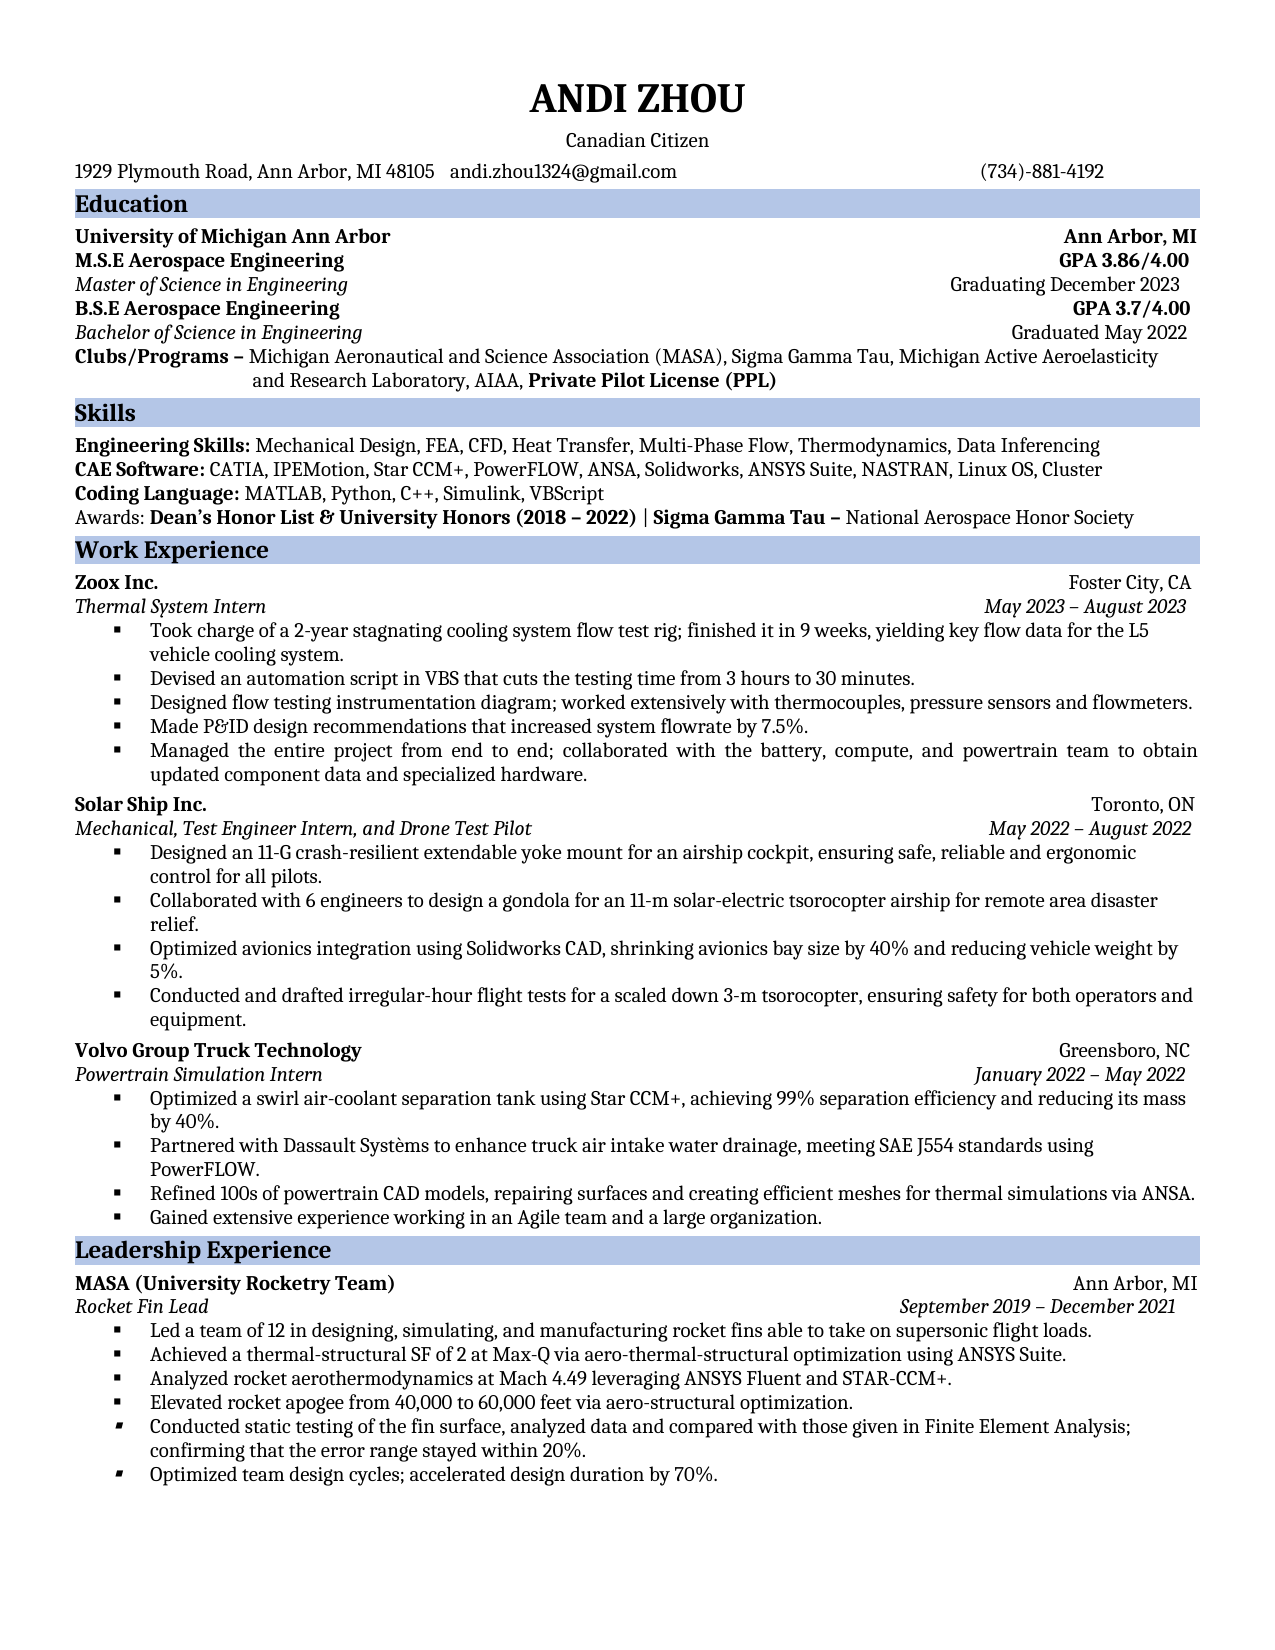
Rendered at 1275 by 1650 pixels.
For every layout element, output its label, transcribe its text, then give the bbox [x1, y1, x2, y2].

list Partnered with Dassault Systèms to enhance truck air intake water drainage, meeting SAE J554 standards using PowerFLOW. [112, 1134, 1200, 1182]
list Devised an automation script in VBS that cuts the testing time from 3 hours to 30 minutes. [112, 666, 1200, 690]
text Solar Ship Inc. Toronto, ON [75, 792, 1200, 816]
text Rocket Fin Lead September 2019 – December 2021 [75, 1295, 1200, 1319]
text Clubs/Programs – Michigan Aeronautical and Science Association (MASA), Sigma Gamma Tau, Michigan Active Aeroelasticity [75, 344, 1200, 368]
text Zoox Inc. Foster City, CA [75, 571, 1200, 594]
text B.S.E Aerospace Engineering GPA 3.7/4.00 [75, 296, 1200, 320]
text Leadership Experience [75, 1236, 1200, 1265]
list Led a team of 12 in designing, simulating, and manufacturing rocket fins able to take on supersonic flight loads. [112, 1319, 1200, 1343]
text Education [75, 189, 1200, 218]
list Refined 100s of powertrain CAD models, repairing surfaces and creating efficient meshes for thermal simulations via ANSA. [112, 1182, 1200, 1206]
text Coding Language: MATLAB, Python, C++, Simulink, VBScript [75, 481, 1200, 505]
text Powertrain Simulation Intern January 2022 – May 2022 [75, 1062, 1200, 1086]
text Skills [75, 398, 1200, 427]
text Engineering Skills: Mechanical Design, FEA, CFD, Heat Transfer, Multi-Phase Flow, Thermodynamics, Data Inferencing [75, 433, 1200, 457]
list Achieved a thermal-structural SF of 2 at Max-Q via aero-thermal-structural optimization using ANSYS Suite. [112, 1343, 1200, 1367]
text Work Experience [75, 536, 1200, 564]
list Managed the entire project from end to end; collaborated with the battery, compute, and powertrain team to obtain updated component data and specialized hardware. [112, 738, 1200, 786]
list Designed an 11-G crash-resilient extendable yoke mount for an airship cockpit, ensuring safe, reliable and ergonomic control for all pilots. [112, 840, 1200, 888]
text and Research Laboratory, AIAA, Private Pilot License (PPL) [150, 368, 1200, 392]
text Master of Science in Engineering Graduating December 2023 [75, 272, 1200, 296]
text MASA (University Rocketry Team) Ann Arbor, MI [75, 1271, 1200, 1295]
text Thermal System Intern May 2023 – August 2023 [75, 594, 1200, 618]
text Awards: Dean’s Honor List & University Honors (2018 – 2022) | Sigma Gamma Tau – National Aerospace Honor Society [75, 505, 1200, 529]
text Volvo Group Truck Technology Greensboro, NC [75, 1038, 1200, 1062]
list Made P&ID design recommendations that increased system flowrate by 7.5%. [112, 714, 1200, 738]
list Designed flow testing instrumentation diagram; worked extensively with thermocouples, pressure sensors and flowmeters. [112, 690, 1200, 714]
list Gained extensive experience working in an Agile team and a large organization. [112, 1206, 1200, 1230]
list Analyzed rocket aerothermodynamics at Mach 4.49 leveraging ANSYS Fluent and STAR-CCM+. [112, 1367, 1200, 1391]
text 1929 Plymouth Road, Ann Arbor, MI 48105 andi.zhou1324@gmail.com (734)-881-4192 [75, 159, 1200, 183]
list Conducted static testing of the fin surface, analyzed data and compared with those given in Finite Element Analysis; confirming that the error range stayed within 20%. [112, 1415, 1200, 1463]
list Elevated rocket apogee from 40,000 to 60,000 feet via aero-structural optimization. [112, 1391, 1200, 1415]
text CAE Software: CATIA, IPEMotion, Star CCM+, PowerFLOW, ANSA, Solidworks, ANSYS Suite, NASTRAN, Linux OS, Cluster [75, 457, 1200, 481]
text Mechanical, Test Engineer Intern, and Drone Test Pilot May 2022 – August 2022 [75, 816, 1200, 840]
text University of Michigan Ann Arbor Ann Arbor, MI [75, 224, 1200, 248]
list Took charge of a 2-year stagnating cooling system flow test rig; finished it in 9 weeks, yielding key flow data for the L5 vehicle cooling system. [112, 618, 1200, 666]
list Conducted and drafted irregular-hour flight tests for a scaled down 3-m tsorocopter, ensuring safety for both operators and equipment. [112, 984, 1200, 1032]
text ANDI ZHOU [75, 75, 1200, 123]
text Bachelor of Science in Engineering Graduated May 2022 [75, 320, 1200, 344]
list Collaborated with 6 engineers to design a gondola for an 11-m solar-electric tsorocopter airship for remote area disaster relief. [112, 888, 1200, 936]
list Optimized team design cycles; accelerated design duration by 70%. [112, 1463, 1200, 1487]
list Optimized avionics integration using Solidworks CAD, shrinking avionics bay size by 40% and reducing vehicle weight by 5%. [112, 936, 1200, 984]
list Optimized a swirl air-coolant separation tank using Star CCM+, achieving 99% separation efficiency and reducing its mass by 40%. [112, 1086, 1200, 1134]
text Canadian Citizen [75, 129, 1200, 153]
text M.S.E Aerospace Engineering GPA 3.86/4.00 [75, 248, 1200, 272]
